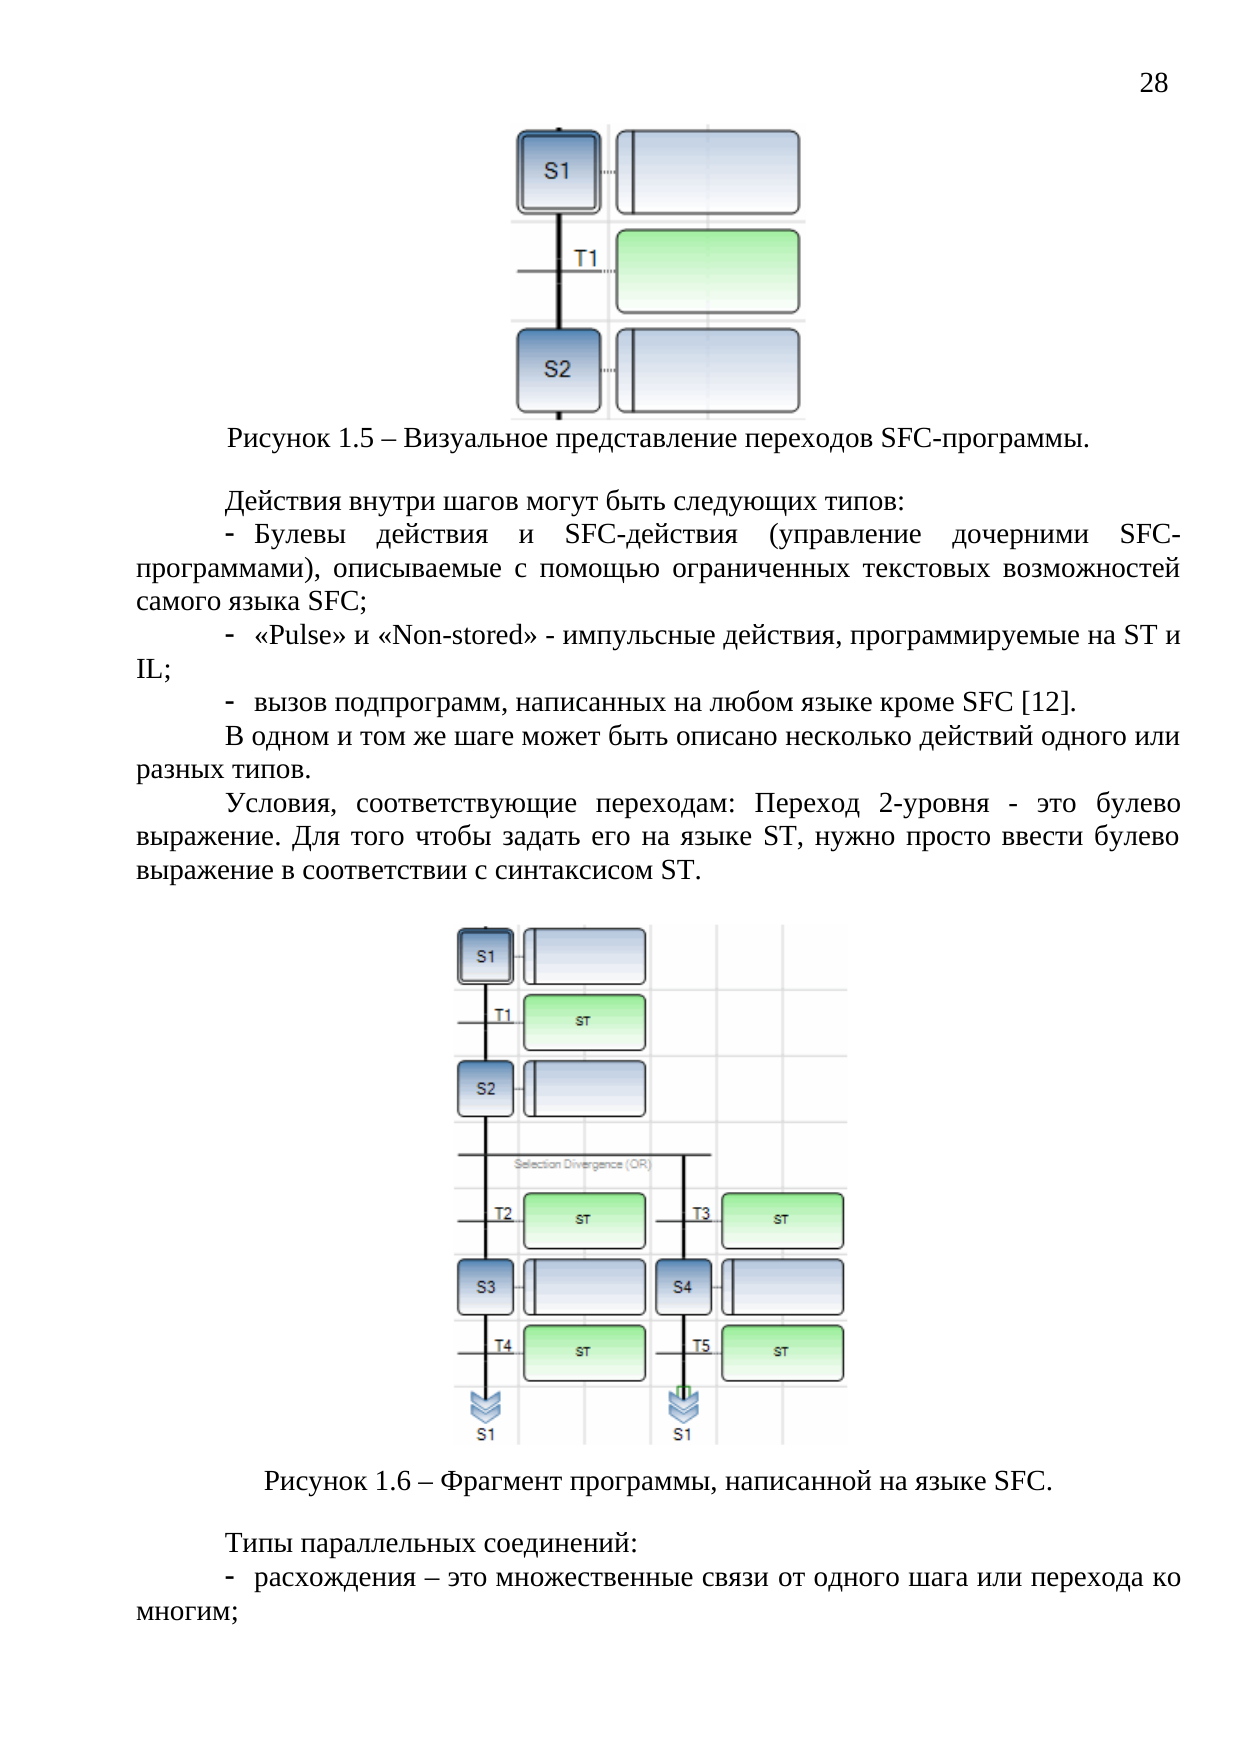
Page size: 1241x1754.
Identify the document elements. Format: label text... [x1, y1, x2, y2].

text Условия, соответствующие переходам: Переход 2-уровня - это булево выражение. Для того чтобы задать его на языке ST, нужно просто ввести булево выражение в соответствии с синтаксисом ST. [136, 785, 1181, 886]
text Действия внутри шагов могут быть следующих типов: [136, 483, 1181, 516]
list Булевы действия и SFC-действия (управление дочерними SFC-программами), описываемые с помощью ограниченных текстовых возможностей самого языка SFC; [136, 516, 1181, 617]
picture [503, 118, 814, 421]
list расхождения – это множественные связи от одного шага или перехода ко многим; [136, 1559, 1181, 1626]
list «Pulse» и «Non-stored» - импульсные действия, программируемые на ST и IL; [136, 617, 1181, 684]
text В одном и том же шаге может быть описано несколько действий одного или разных типов. [136, 718, 1181, 785]
text Рисунок 1.5 – Визуальное представление переходов SFC-программы. [136, 420, 1181, 454]
text Рисунок 1.6 – Фрагмент программы, написанной на языке SFC. [136, 1463, 1181, 1496]
text Типы параллельных соединений: [136, 1525, 1181, 1559]
picture [448, 919, 869, 1463]
list вызов подпрограмм, написанных на любом языке кроме SFC [12]. [136, 684, 1181, 718]
